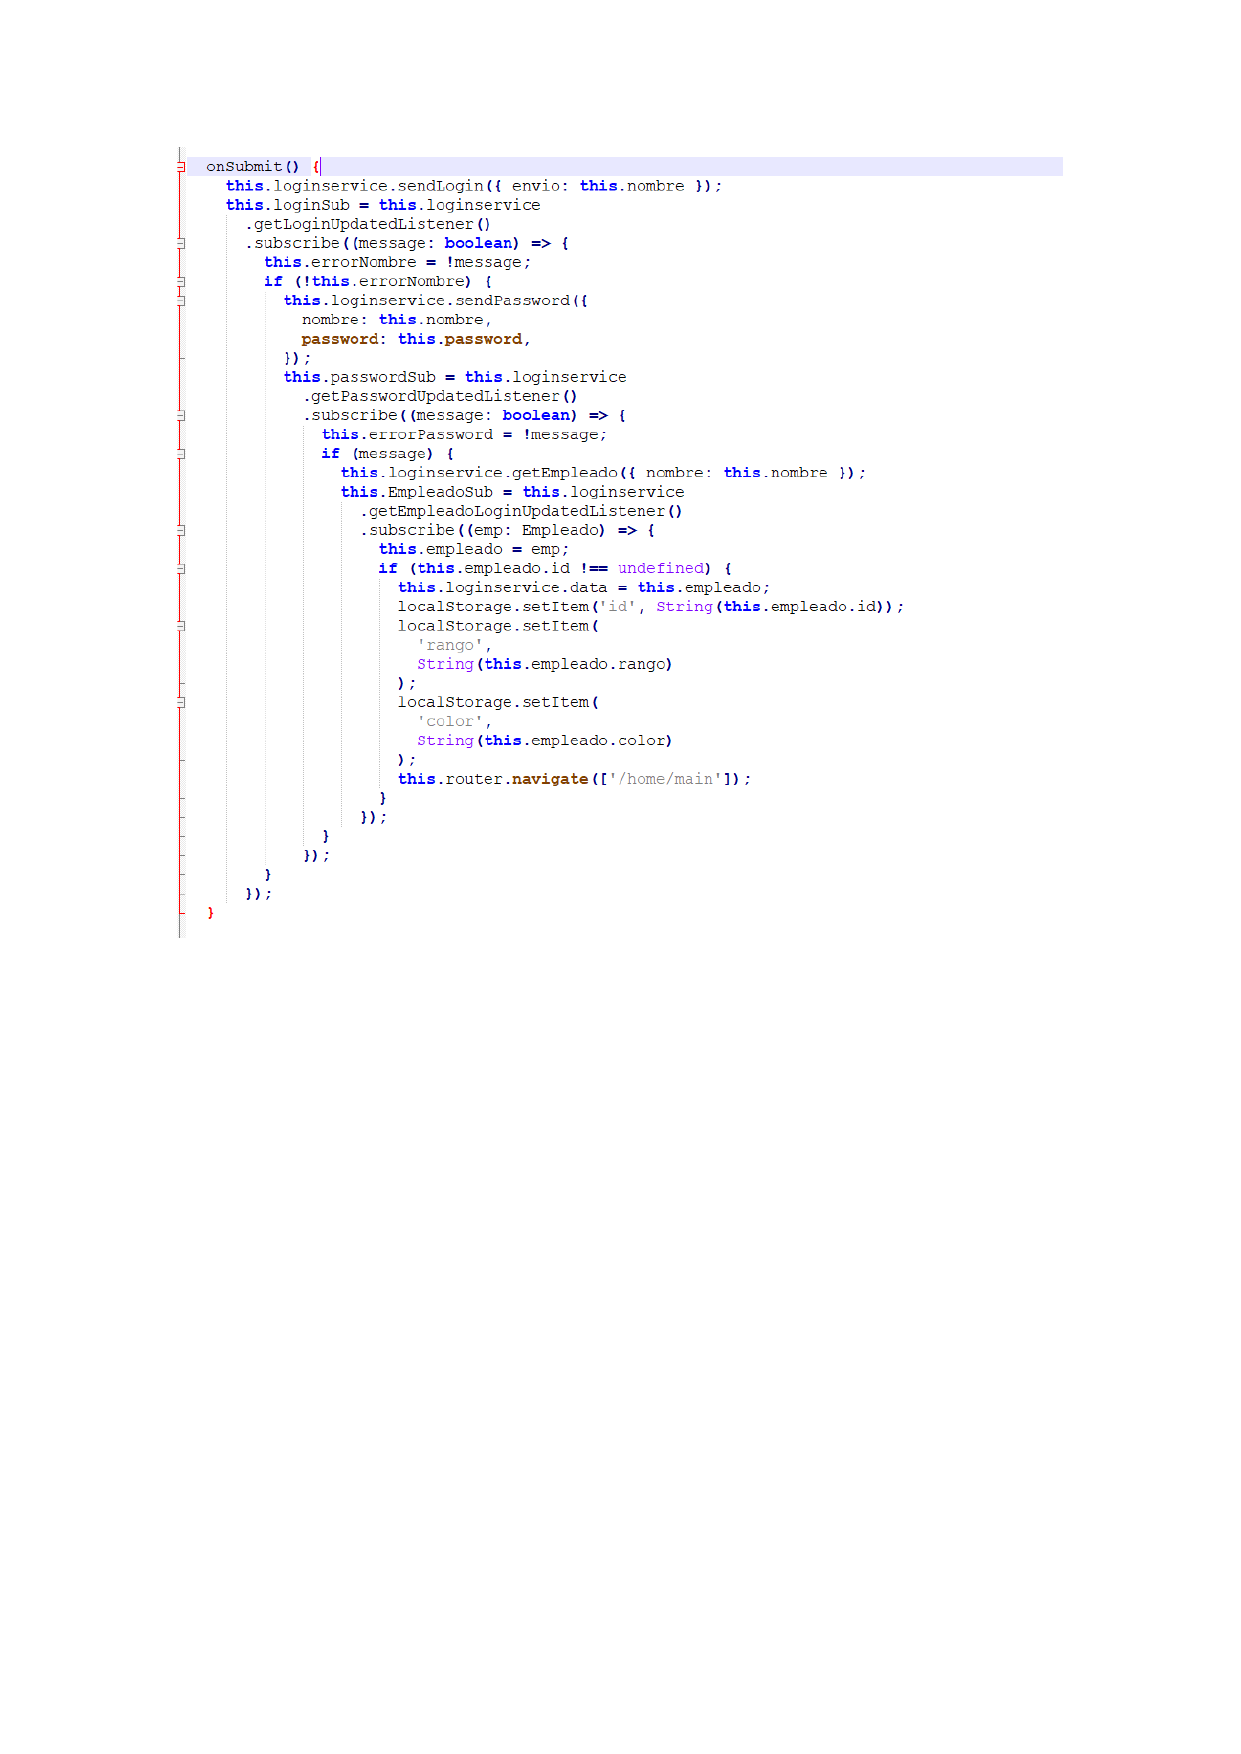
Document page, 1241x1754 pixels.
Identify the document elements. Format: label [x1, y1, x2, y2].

picture [177, 147, 1063, 938]
